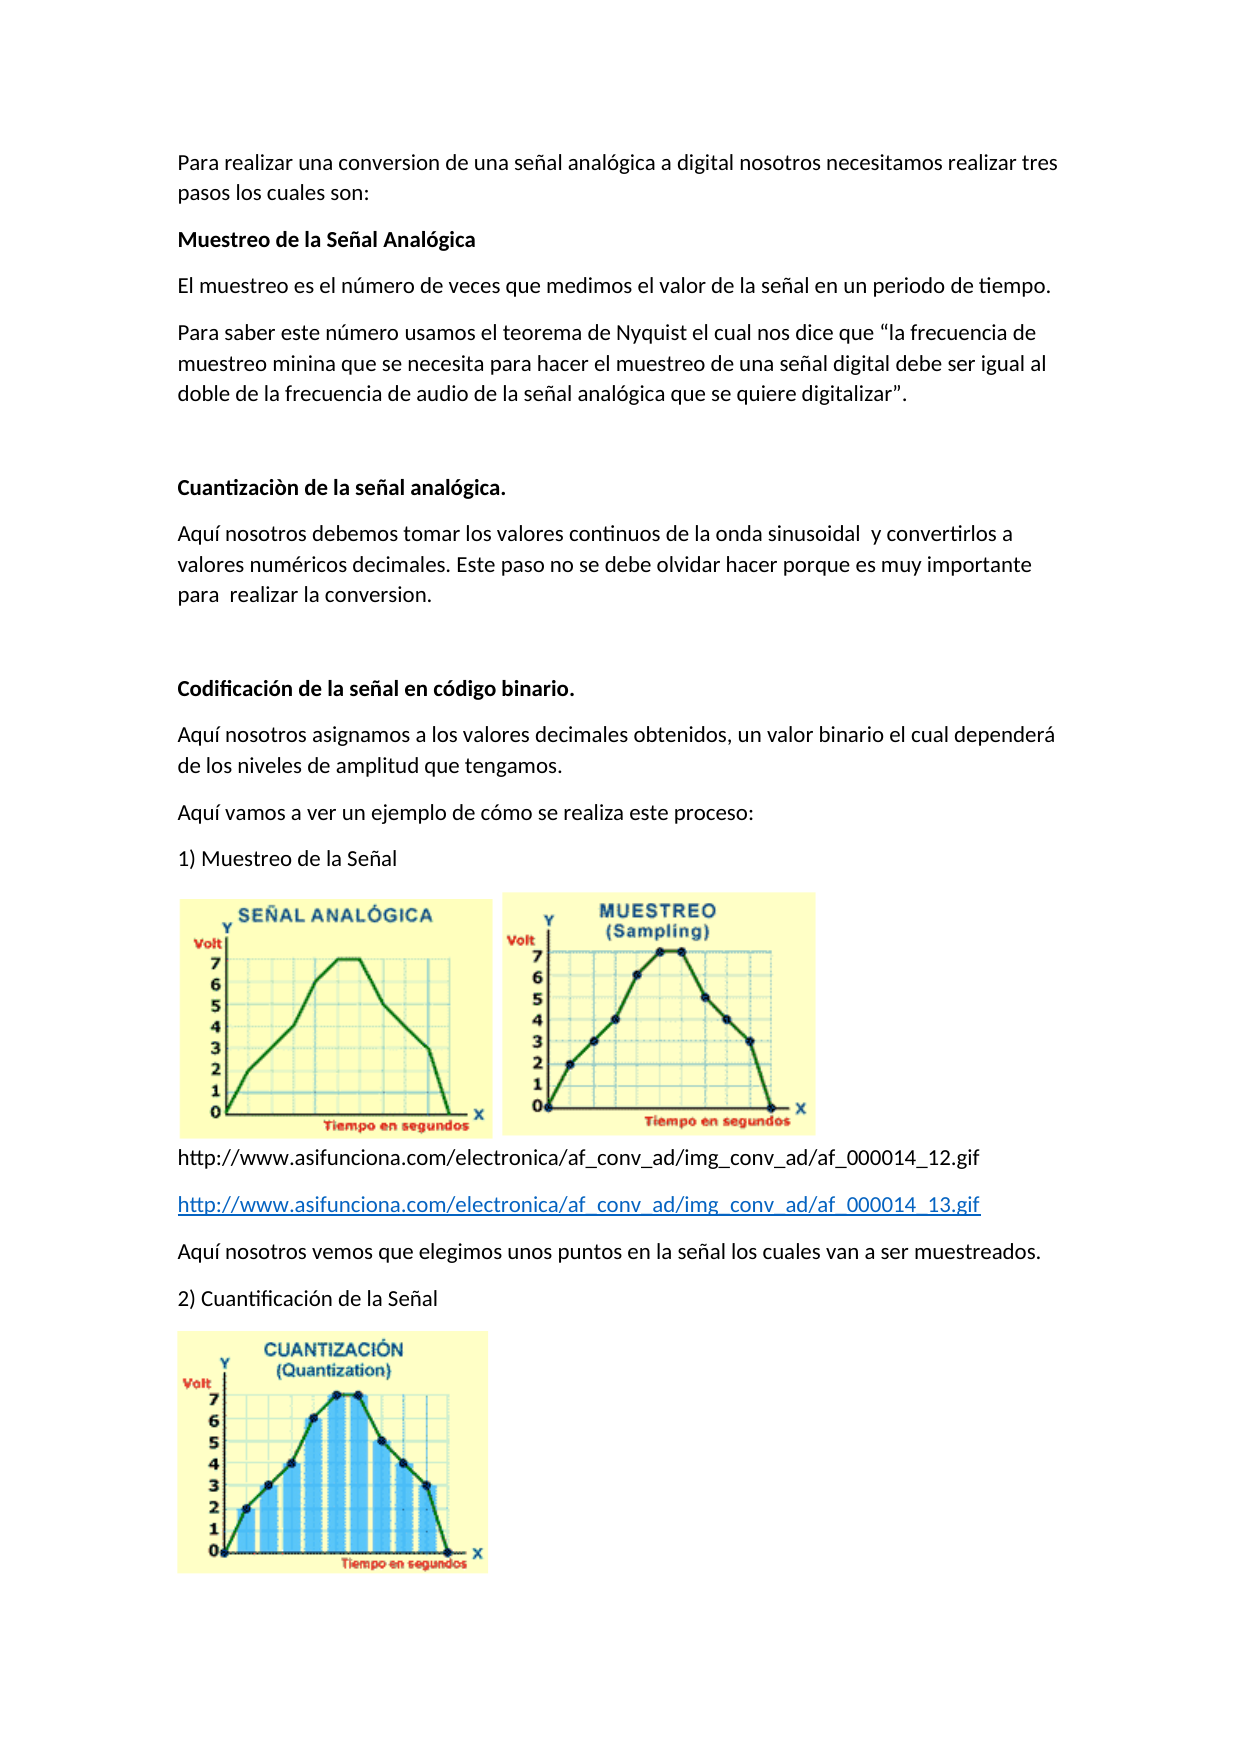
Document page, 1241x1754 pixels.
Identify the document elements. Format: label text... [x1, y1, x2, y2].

text 1) Muestreo de la Señal [177, 844, 1063, 872]
text Aquí vamos a ver un ejemplo de cómo se realiza este proceso: [177, 798, 1063, 826]
picture [177, 1331, 489, 1583]
text Para saber este número usamos el teorema de Nyquist el cual nos dice que “la frecuencia de muestreo minina que se necesita para hacer el muestreo de una señal digital debe ser igual al doble de la frecuencia de audio de la señal analógica que se quiere digitalizar”. [177, 318, 1063, 407]
text Cuantizaciòn de la señal analógica. [177, 473, 1063, 501]
text Aquí nosotros vemos que elegimos unos puntos en la señal los cuales van a ser muestreados. [177, 1237, 1063, 1265]
text Codificación de la señal en código binario. [177, 674, 1063, 702]
text El muestreo es el número de veces que medimos el valor de la señal en un periodo de tiempo. [177, 272, 1063, 299]
text 2) Cuantificación de la Señal [177, 1284, 1063, 1312]
picture [177, 899, 496, 1142]
text Aquí nosotros debemos tomar los valores continuos de la onda sinusoidal y convertirlos a valores numéricos decimales. Este paso no se debe olvidar hacer porque es muy importante para realizar la conversion. [177, 519, 1063, 608]
text Aquí nosotros asignamos a los valores decimales obtenidos, un valor binario el cual dependerá de los niveles de amplitud que tengamos. [177, 721, 1063, 779]
text Para realizar una conversion de una señal analógica a digital nosotros necesitamos realizar tres pasos los cuales son: [177, 148, 1063, 206]
picture [501, 891, 819, 1142]
text http://www.asifunciona.com/electronica/af_conv_ad/img_conv_ad/af_000014_13.gif [177, 1190, 1063, 1218]
text Muestreo de la Señal Analógica [177, 225, 1063, 253]
